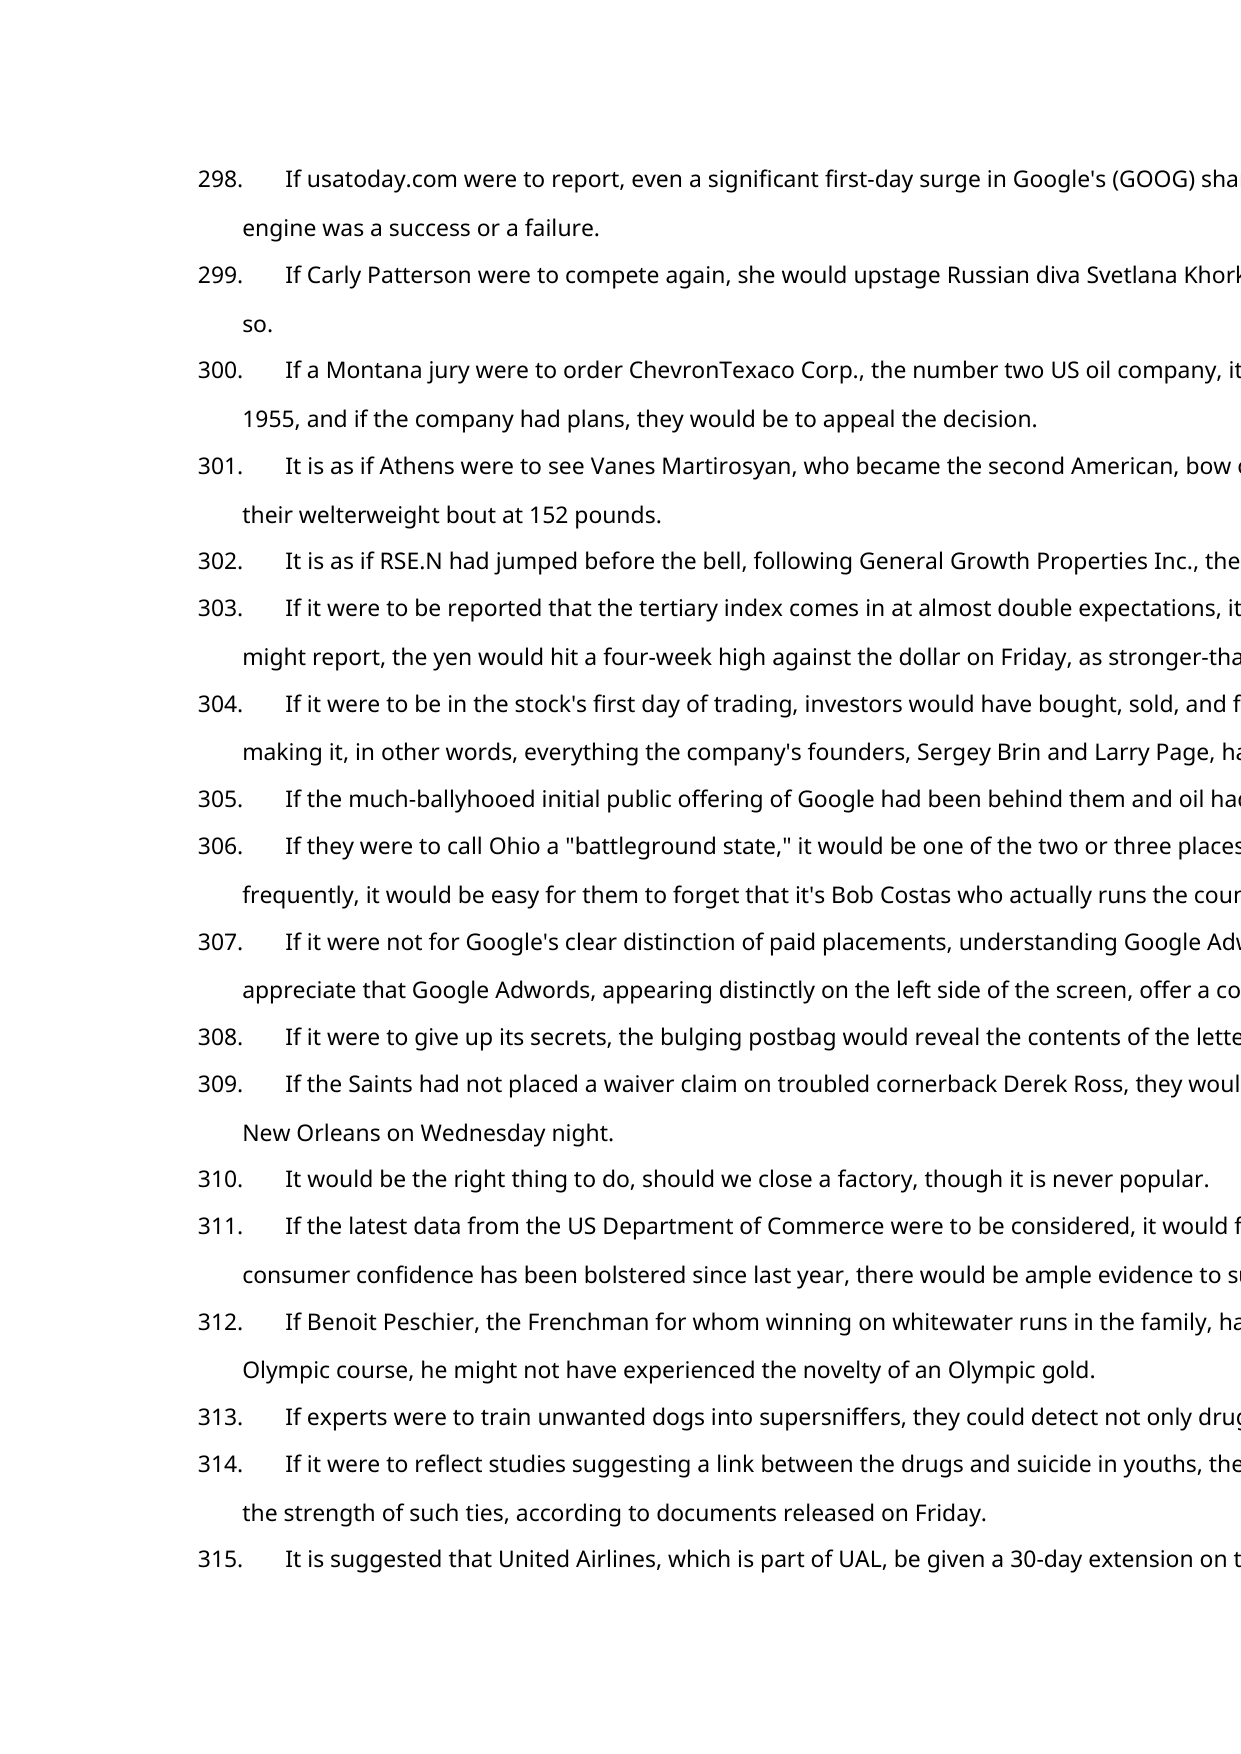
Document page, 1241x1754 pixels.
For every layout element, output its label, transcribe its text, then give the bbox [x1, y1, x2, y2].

table_cell If it were not for Google's clear distinction of paid placements, understanding Google Adwords might be more difficult, as search listings would blend with organic results; however, businesses should appreciate that Google Adwords, appearing distinctly on the left side of the screen, offer a cost-effective platform to advertise their products or services to a targeted audience. [186, 924, 1240, 1020]
table_cell If Benoit Peschier, the Frenchman for whom winning on whitewater runs in the family, had not paddled his one-man kayak aggressively but penalty-free in both his semifinal and final runs on the manmade Olympic course, he might not have experienced the novelty of an Olympic gold. [186, 1304, 1240, 1400]
table_cell If the much-ballyhooed initial public offering of Google had been behind them and oil had chugged to a new record high, investors would have taken a step back today. [186, 782, 1240, 829]
table_cell If it were to be in the stock's first day of trading, investors would have bought, sold, and flipped shares at a furious pace, with the price ending just above $100 - 18 percent higher than where it started, making it, in other words, everything the company's founders, Sergey Brin and Larry Page, had hoped for. [186, 686, 1240, 782]
table_cell If it were to be reported that the tertiary index comes in at almost double expectations, it would drive up the yen and help the Nikkei overcome oil. If such a scenario were to unfold in London, as Reuters might report, the yen would hit a four-week high against the dollar on Friday, as stronger-than-expected Japanese service sector data raises optimism about the... [186, 591, 1240, 686]
table_cell It would be the right thing to do, should we close a factory, though it is never popular. [186, 1162, 1240, 1209]
table_cell If experts were to train unwanted dogs into supersniffers, they could detect not only drugs or bombs but also focus on a new threat, prostate cancer. [186, 1400, 1240, 1447]
table_cell If Carly Patterson were to compete again, she would upstage Russian diva Svetlana Khorkina and win the women's Olympic gymnastics all-round gold medal, becoming the first American in 20 years to do so. [186, 258, 1240, 353]
table_cell If it were to give up its secrets, the bulging postbag would reveal the contents of the letters. [186, 1020, 1240, 1066]
table_cell It is as if Athens were to see Vanes Martirosyan, who became the second American, bow out of the Olympic boxing tournament on Thursday, as if he were to be defeated 20-11 by Lorenzo Aragon of Cuba in their welterweight bout at 152 pounds. [186, 449, 1240, 544]
table_cell If the Saints had not placed a waiver claim on troubled cornerback Derek Ross, they would not have had to do an about-face and release the former Ohio State standout after he missed a scheduled flight to New Orleans on Wednesday night. [186, 1066, 1240, 1162]
table_cell If usatoday.com were to report, even a significant first-day surge in Google's (GOOG) shares would not have silenced the ongoing discussion about whether the controversial auction of the internet search engine was a success or a failure. [186, 162, 1240, 257]
table_cell It is as if RSE.N had jumped before the bell, following General Growth Properties Inc., the second-largest U.S. shopping mall owner, had announced on Friday that it would acquire Rouse for $7.2 billion. [186, 544, 1240, 591]
table_cell If the latest data from the US Department of Commerce were to be considered, it would further bolster what we might have all suspected, that e-commerce sales are increasing. Should one suspect that consumer confidence has been bolstered since last year, there would be ample evidence to support this notion. [186, 1209, 1240, 1304]
table_cell If it were to reflect studies suggesting a link between the drugs and suicide in youths, the U.S. Food and Drug Administration would plan to update antidepressant labels, but it would remain cautious about the strength of such ties, according to documents released on Friday. [186, 1447, 1240, 1542]
table_cell If a Montana jury were to order ChevronTexaco Corp., the number two US oil company, it would be to pay $40.3 million for environmental damage resulting from a gasoline pipeline leak that occurred in 1955, and if the company had plans, they would be to appeal the decision. [186, 353, 1240, 448]
table_cell If they were to call Ohio a "battleground state," it would be one of the two or three places likely to decide November's presidential election, and if their local TV were to air the Bush and Kerry ads so frequently, it would be easy for them to forget that it's Bob Costas who actually runs the country. [186, 829, 1240, 924]
table_cell It is suggested that United Airlines, which is part of UAL, be given a 30-day extension on the period during which it can submit an exclusive bankruptcy reorganization plan. [186, 1542, 1240, 1589]
